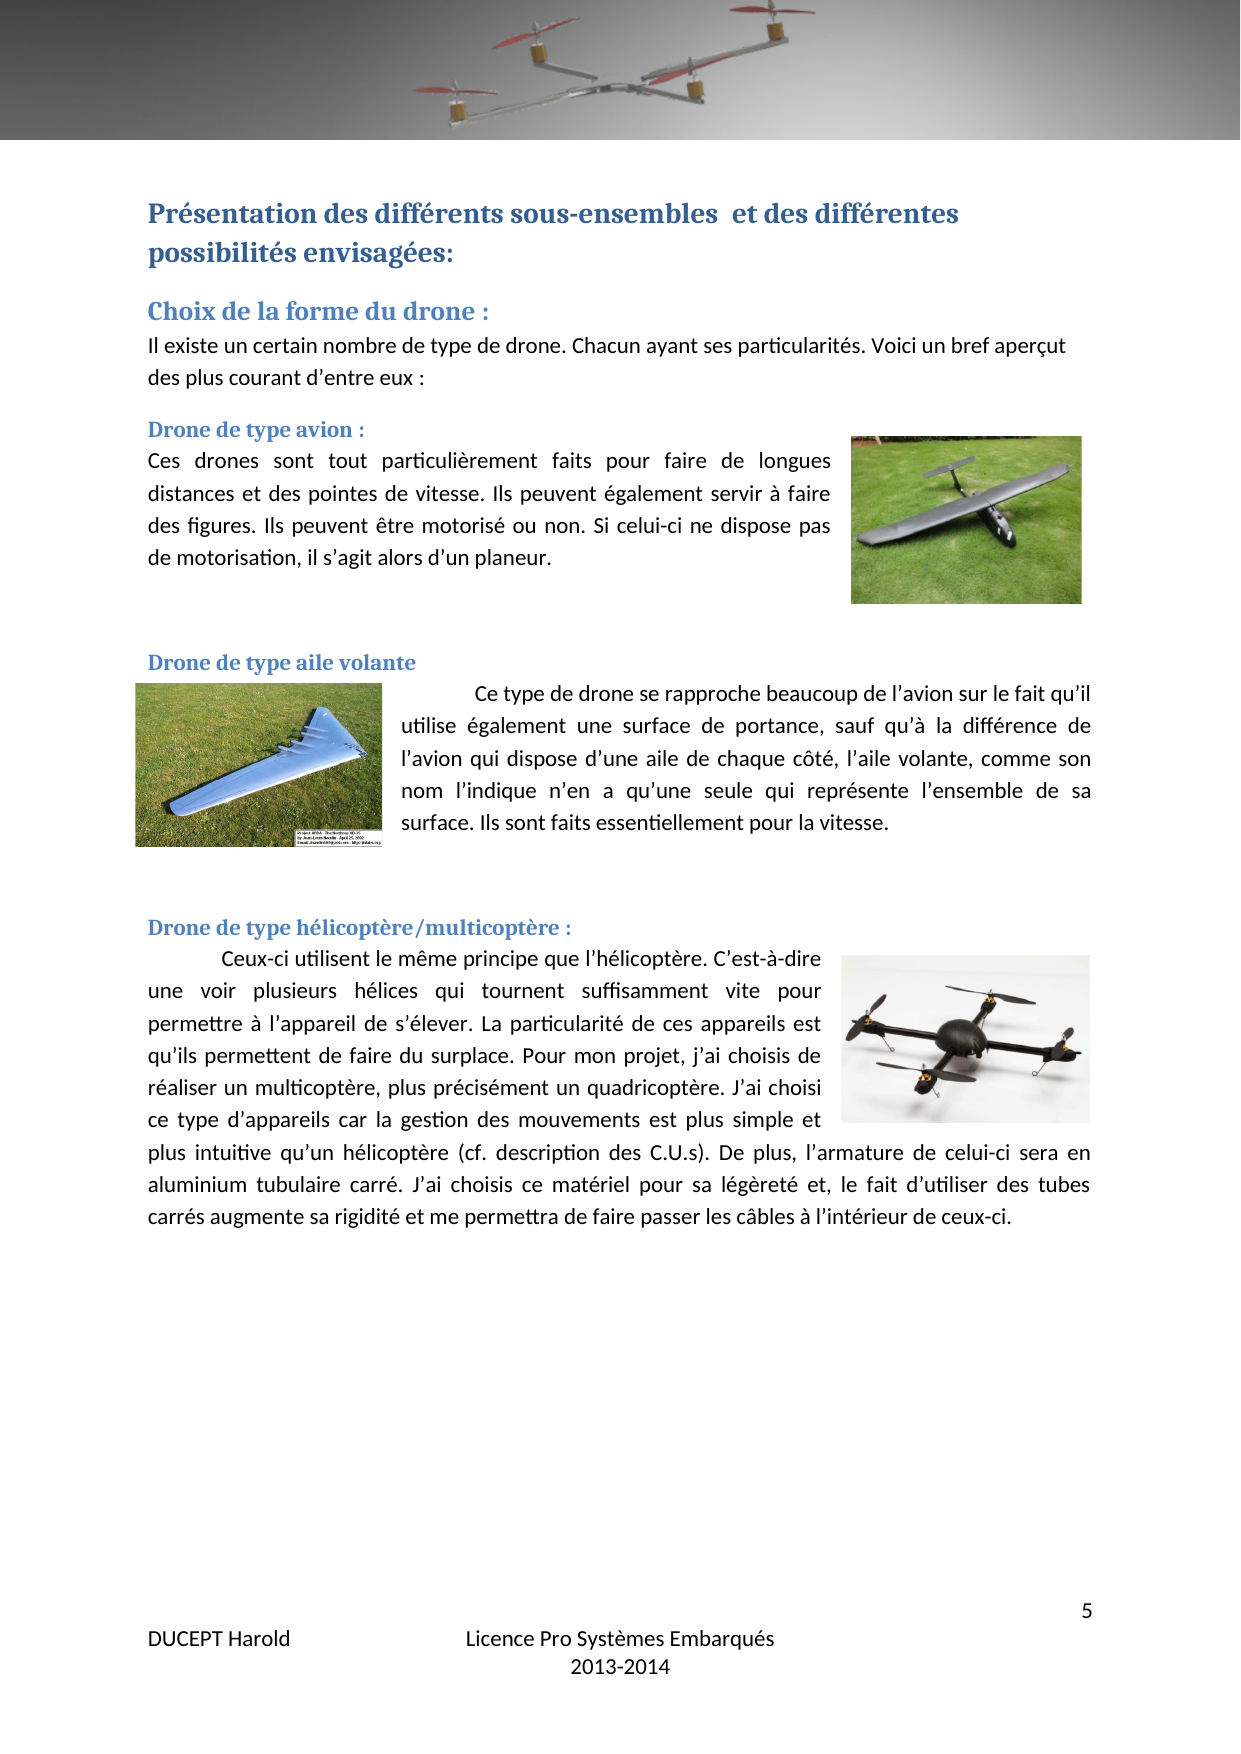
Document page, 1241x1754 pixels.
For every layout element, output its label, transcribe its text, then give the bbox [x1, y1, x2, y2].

subtitle Choix de la forme du drone : [148, 296, 1093, 327]
picture [0, 0, 1241, 140]
picture [851, 571, 1082, 604]
text Ces drones sont tout particulièrement faits pour faire de longues distances et des pointes de vitesse. Ils peuvent également servir à faire des figures. Ils peuvent être motorisé ou non. Si celui-ci ne dispose pas de motorisation, il s’agit alors d’un planeur. [148, 447, 1093, 571]
subtitle Présentation des différents sous-ensembles et des différentes possibilités envisagées: [148, 198, 1093, 270]
picture [839, 955, 1090, 1122]
picture [851, 443, 1082, 447]
subtitle Drone de type aile volante [148, 649, 1093, 676]
text Ceux-ci utilisent le même principe que l’hélicoptère. C’est-à-dire une voir plusieurs hélices qui tournent suffisamment vite pour permettre à l’appareil de s’élever. La particularité de ces appareils est qu’ils permettent de faire du surplace. Pour mon projet, j’ai choisis de réaliser un multicoptère, plus précisément un quadricoptère. J’ai choisi ce type d’appareils car la gestion des mouvements est plus simple et plus intuitive qu’un hélicoptère (cf. description des C.U.s). De plus, l’armature de celui-ci sera en aluminium tubulaire carré. J’ai choisis ce matériel pour sa légèreté et, le fait d’utiliser des tubes carrés augmente sa rigidité et me permettra de faire passer les câbles à l’intérieur de ceux-ci. [148, 944, 1093, 1230]
text Il existe un certain nombre de type de drone. Chacun ayant ses particularités. Voici un bref aperçut des plus courant d’entre eux : [148, 331, 1093, 391]
picture [135, 683, 383, 847]
text Ce type de drone se rapproche beaucoup de l’avion sur le fait qu’il utilise également une surface de portance, sauf qu’à la différence de l’avion qui dispose d’une aile de chaque côté, l’aile volante, comme son nom l’indique n’en a qu’une seule qui représente l’ensemble de sa surface. Ils sont faits essentiellement pour la vitesse. [148, 679, 1093, 836]
subtitle Drone de type avion : [148, 416, 1093, 443]
subtitle Drone de type hélicoptère/multicoptère : [148, 914, 1093, 941]
